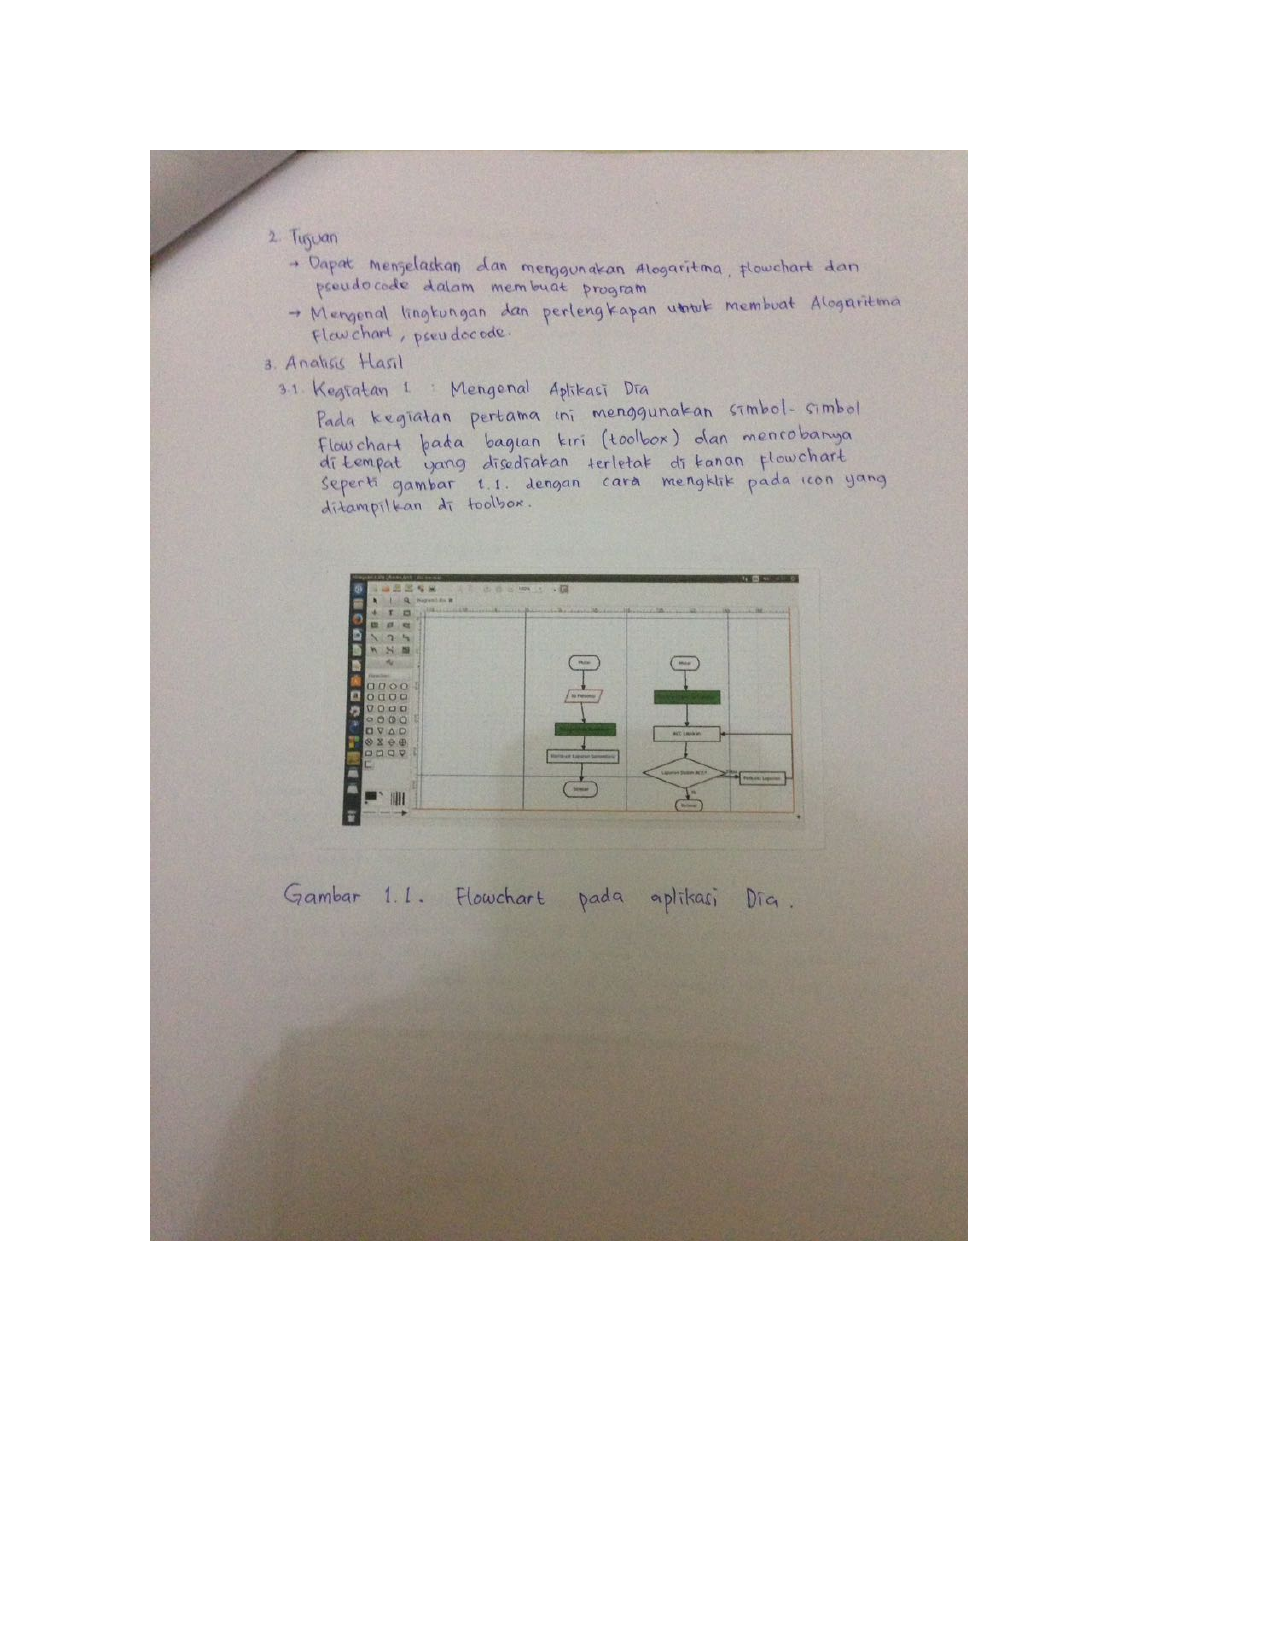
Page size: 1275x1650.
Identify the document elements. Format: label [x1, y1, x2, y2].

picture [150, 150, 968, 1241]
